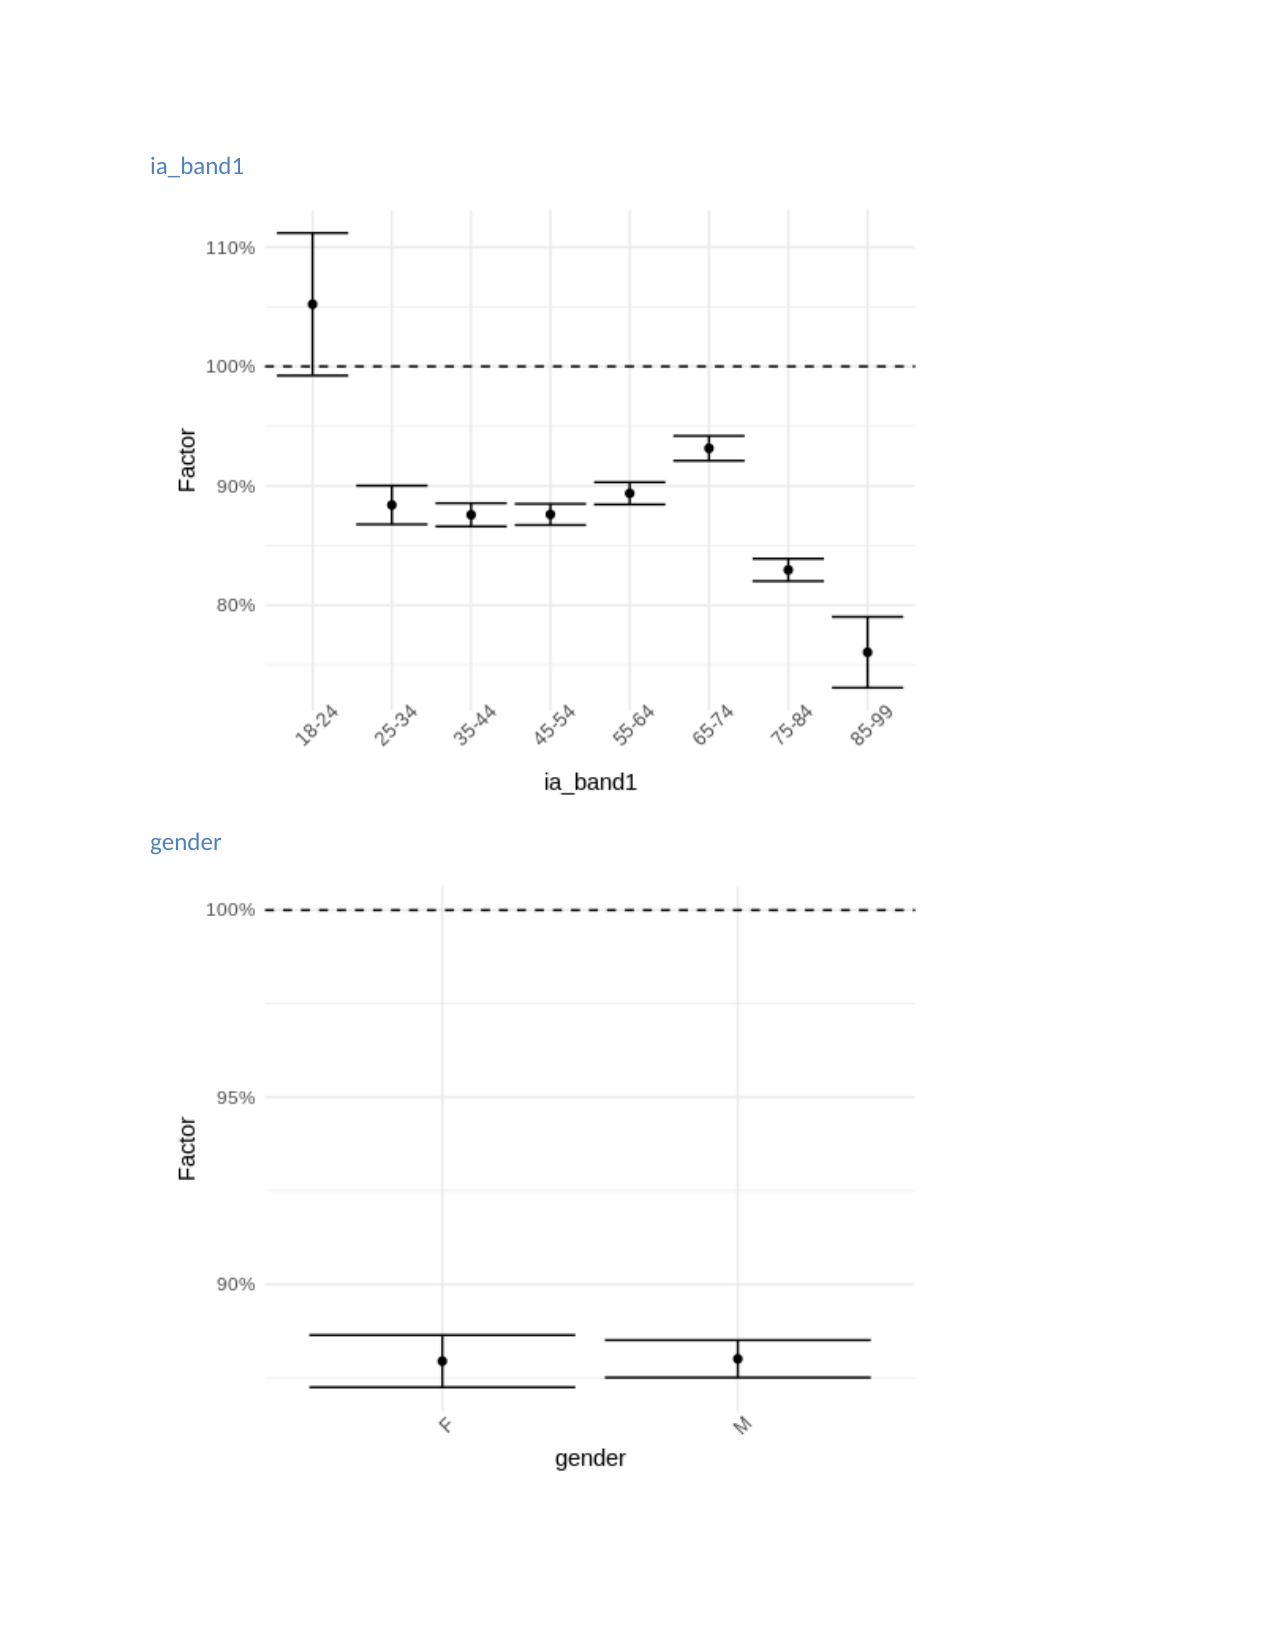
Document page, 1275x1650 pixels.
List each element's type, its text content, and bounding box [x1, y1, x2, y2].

subtitle ia_band1 [150, 150, 1125, 181]
picture [168, 875, 927, 1482]
picture [168, 199, 927, 806]
subtitle gender [150, 826, 1125, 857]
